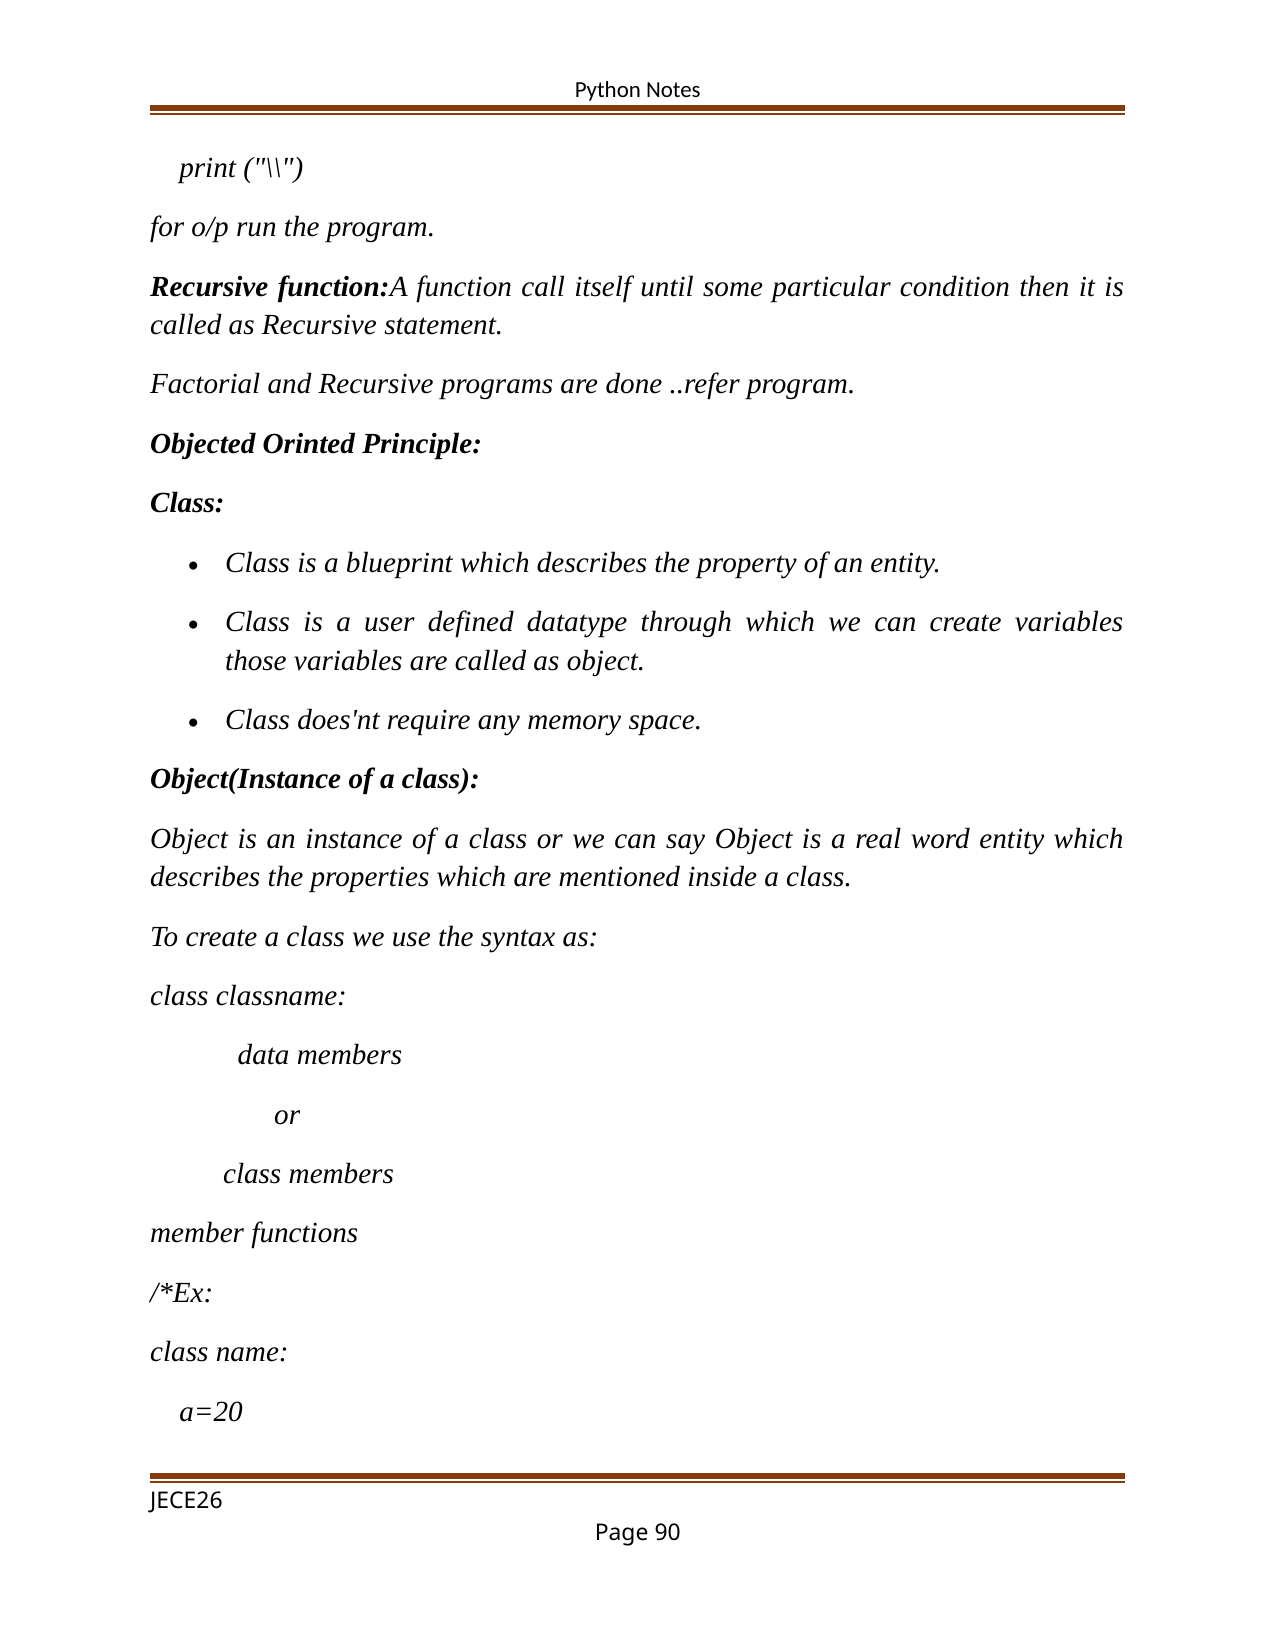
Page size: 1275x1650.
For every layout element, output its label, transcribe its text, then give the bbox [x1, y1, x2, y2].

text Class: [150, 485, 1125, 519]
text a=20 [150, 1394, 1125, 1427]
text or [150, 1097, 1125, 1130]
text data members [150, 1037, 1125, 1071]
text for o/p run the program. [150, 209, 1125, 243]
list Class is a blueprint which describes the property of an entity. [187, 545, 1125, 578]
text print ("\\") [150, 150, 1125, 183]
text class members [150, 1156, 1125, 1190]
text Factorial and Recursive programs are done ..refer program. [150, 367, 1125, 400]
text class name: [150, 1334, 1125, 1368]
list Class is a user defined datatype through which we can create variables those variables are called as object. [187, 604, 1125, 676]
text /*Ex: [150, 1275, 1125, 1308]
text Recursive function:A function call itself until some particular condition then it is called as Recursive statement. [150, 269, 1125, 341]
text class classname: [150, 978, 1125, 1012]
text Objected Orinted Principle: [150, 426, 1125, 459]
text Object(Instance of a class): [150, 761, 1125, 795]
text member functions [150, 1216, 1125, 1249]
text Object is an instance of a class or we can say Object is a real word entity which describes the properties which are mentioned inside a class. [150, 821, 1125, 893]
list Class does'nt require any memory space. [187, 702, 1125, 736]
text To create a class we use the syntax as: [150, 919, 1125, 952]
